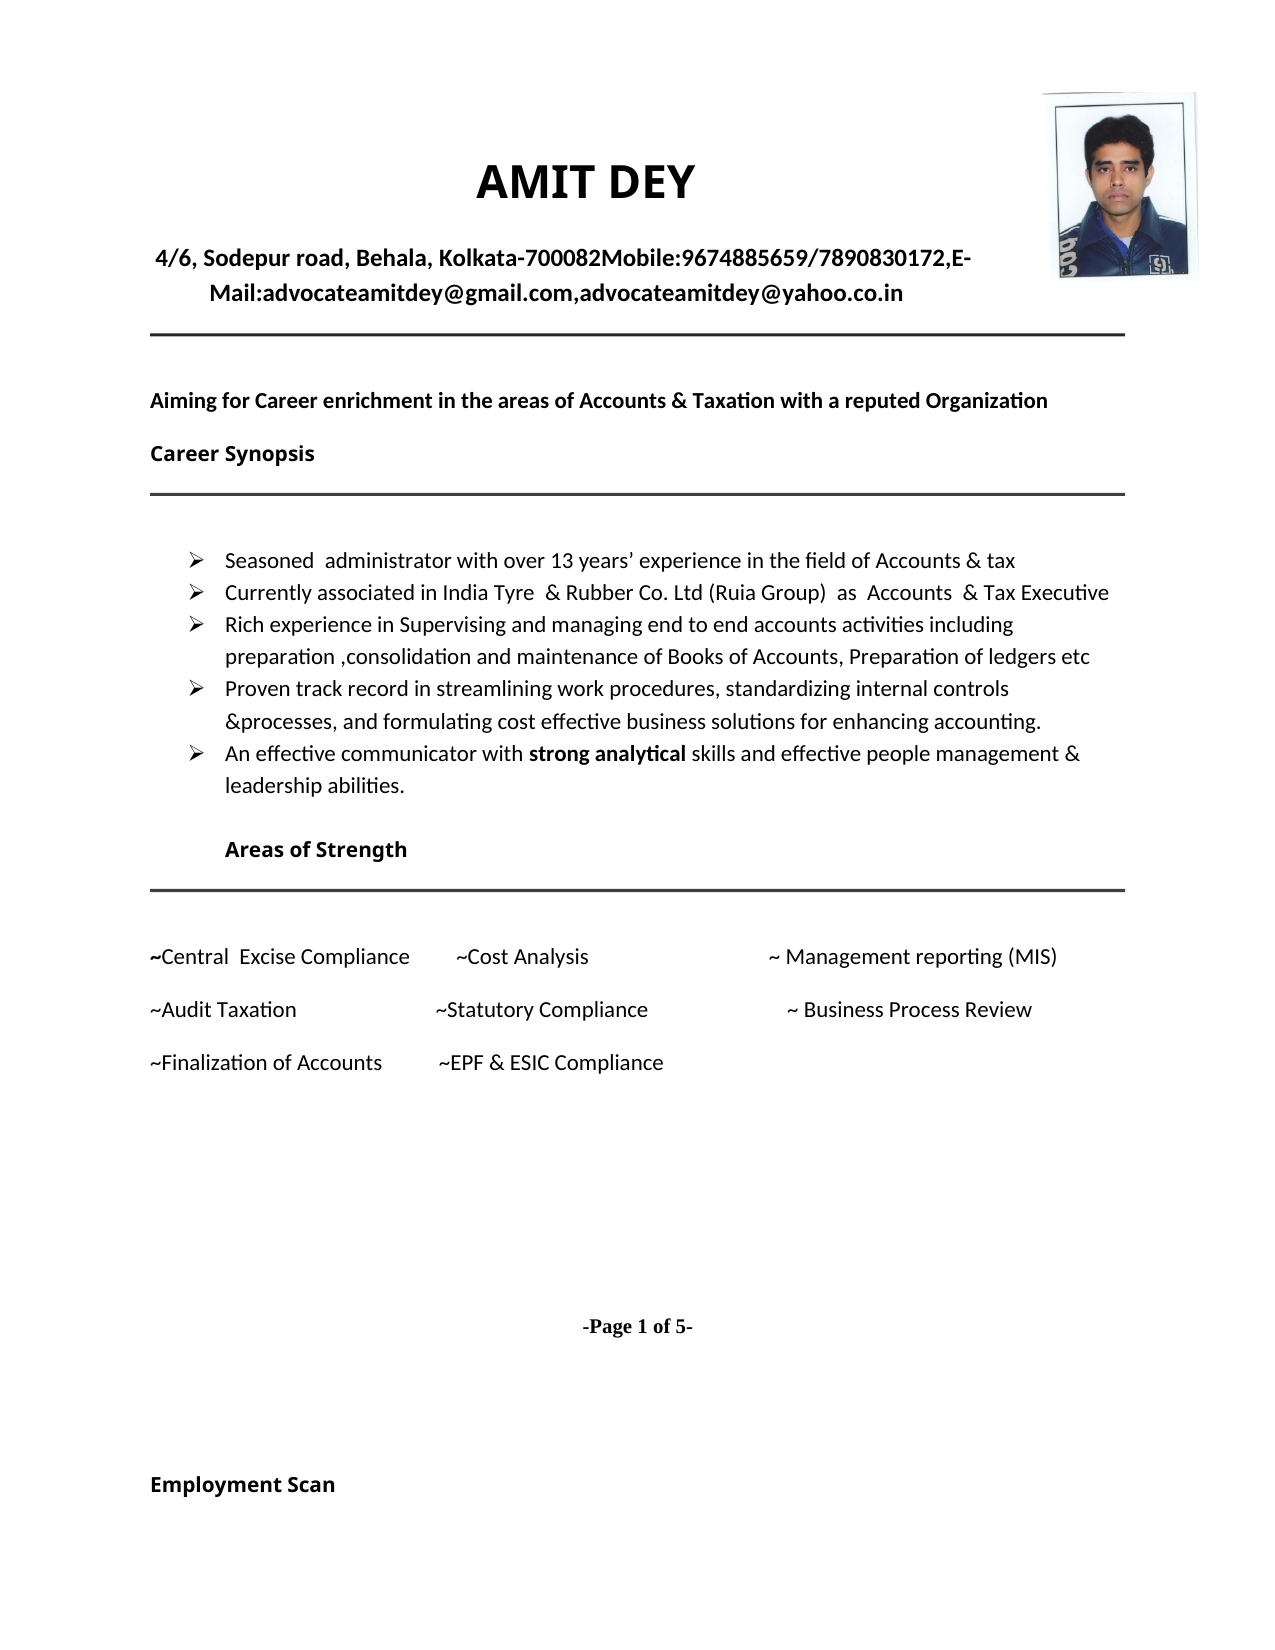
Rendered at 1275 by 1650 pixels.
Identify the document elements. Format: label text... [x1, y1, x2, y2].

text -Page 1 of 5- [150, 1314, 1125, 1338]
text ~Audit Taxation ~Statutory Compliance ~ Business Process Review [150, 995, 1125, 1023]
text Employment Scan [150, 1470, 1125, 1498]
text Aiming for Career enrichment in the areas of Accounts & Taxation with a reputed Organization [150, 386, 1125, 414]
text ~Central Excise Compliance ~Cost Analysis ~ Management reporting (MIS) [150, 942, 1125, 970]
list An effective communicator with strong analytical skills and effective people management & leadership abilities. [187, 739, 1125, 799]
picture [1040, 92, 1199, 280]
text 4/6, Sodepur road, Behala, Kolkata-700082Mobile:9674885659/7890830172,E-Mail:advocateamitdey@gmail.com,advocateamitdey@yahoo.co.in [91, 242, 1125, 308]
list Proven track record in streamlining work procedures, standardizing internal controls &processes, and formulating cost effective business solutions for enhancing accounting. [187, 674, 1125, 735]
text ~Finalization of Accounts ~EPF & ESIC Compliance [150, 1048, 1125, 1076]
list Seasoned administrator with over 13 years’ experience in the field of Accounts & tax [187, 546, 1125, 574]
list Areas of Strength [225, 836, 1125, 864]
list Rich experience in Supervising and managing end to end accounts activities including preparation ,consolidation and maintenance of Books of Accounts, Preparation of ledgers etc [187, 610, 1125, 670]
list Currently associated in India Tyre & Rubber Co. Ltd (Ruia Group) as Accounts & Tax Executive [187, 578, 1125, 606]
text AMIT DEY [150, 150, 1040, 212]
text Career Synopsis [150, 439, 1125, 468]
